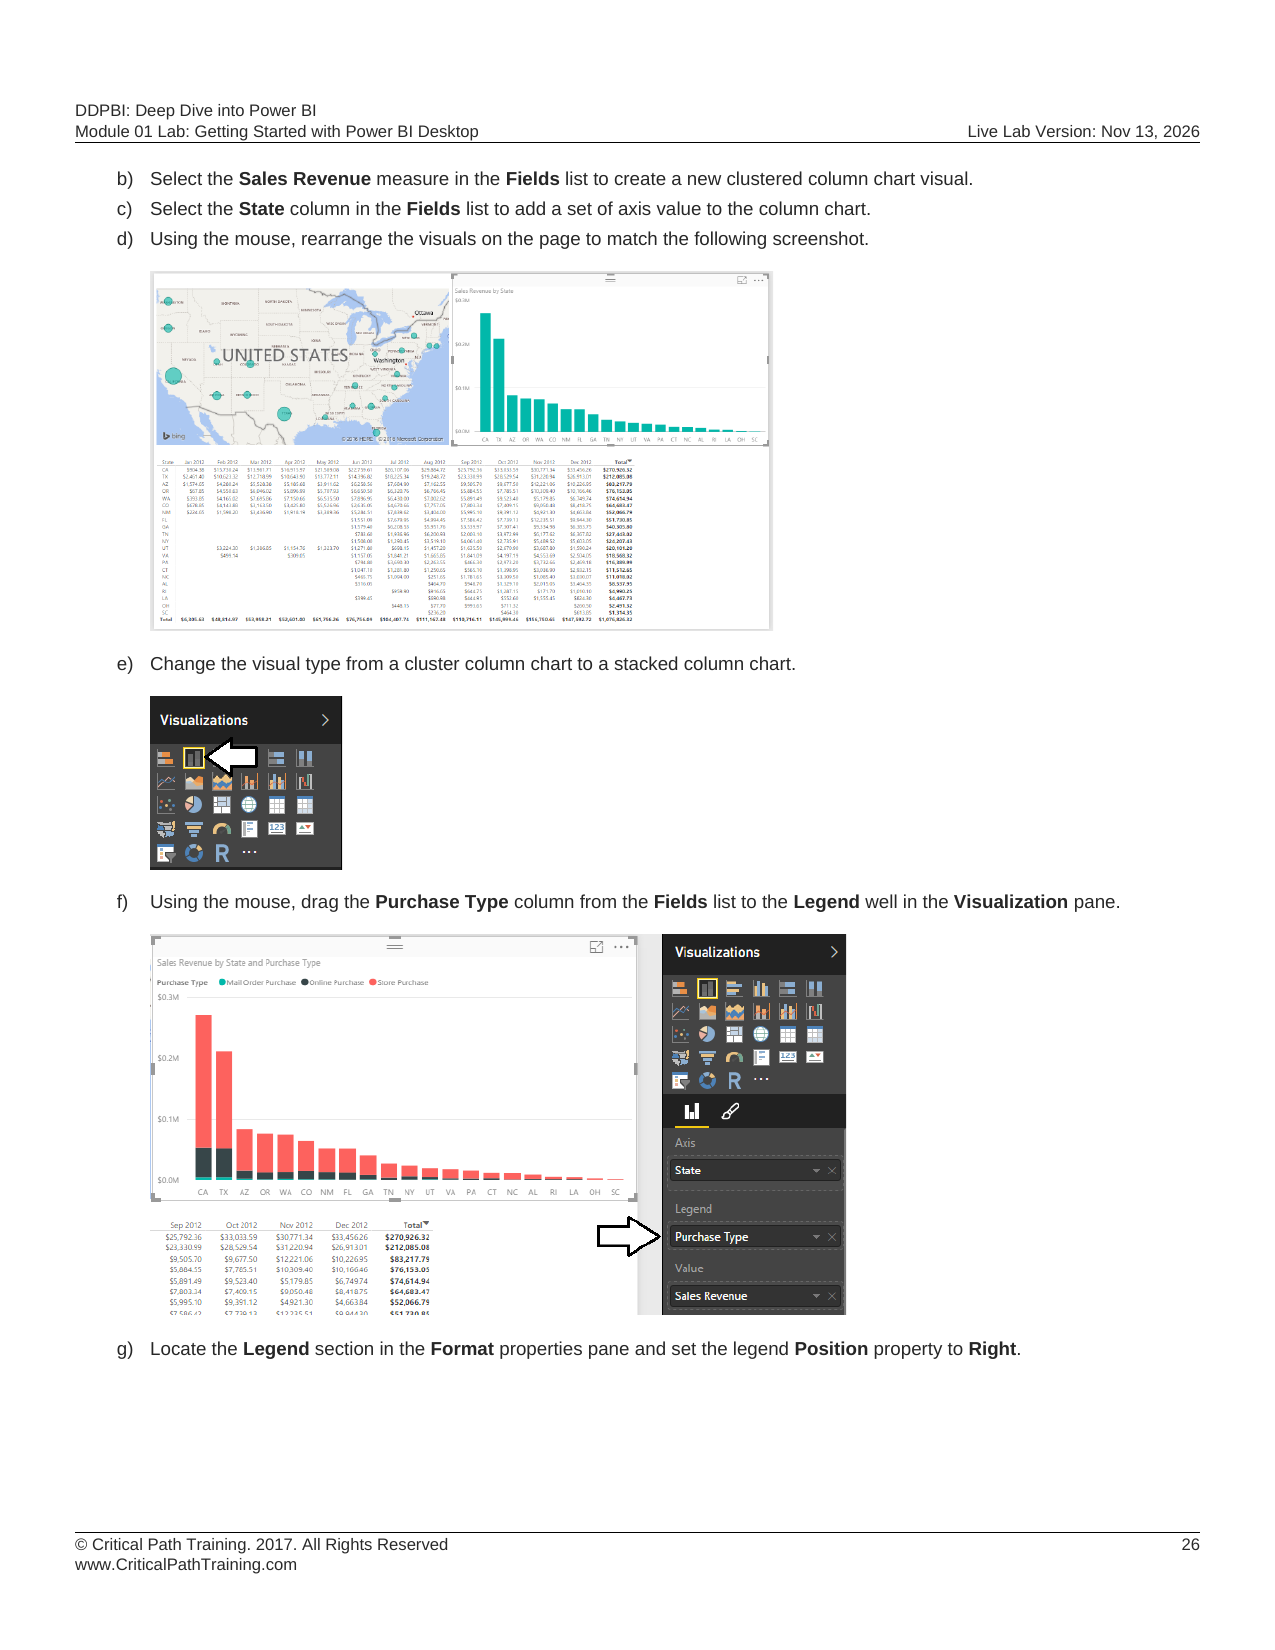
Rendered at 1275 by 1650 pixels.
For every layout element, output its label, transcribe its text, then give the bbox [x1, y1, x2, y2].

list Select the State column in the Fields list to add a set of axis value to the column chart. [117, 198, 1200, 219]
list Locate the Legend section in the Format properties pane and set the legend Position property to Right. [117, 1338, 1200, 1359]
picture [150, 696, 343, 870]
list Change the visual type from a cluster column chart to a stacked column chart. [117, 653, 1200, 674]
list Select the Sales Revenue measure in the Fields list to create a new clustered column chart visual. [117, 168, 1200, 189]
list Using the mouse, rearrange the visuals on the page to match the following screenshot. [117, 227, 1200, 249]
list Using the mouse, drag the Purchase Type column from the Fields list to the Legend well in the Visualization pane. [117, 891, 1200, 913]
picture [150, 271, 774, 631]
picture [150, 934, 847, 1316]
